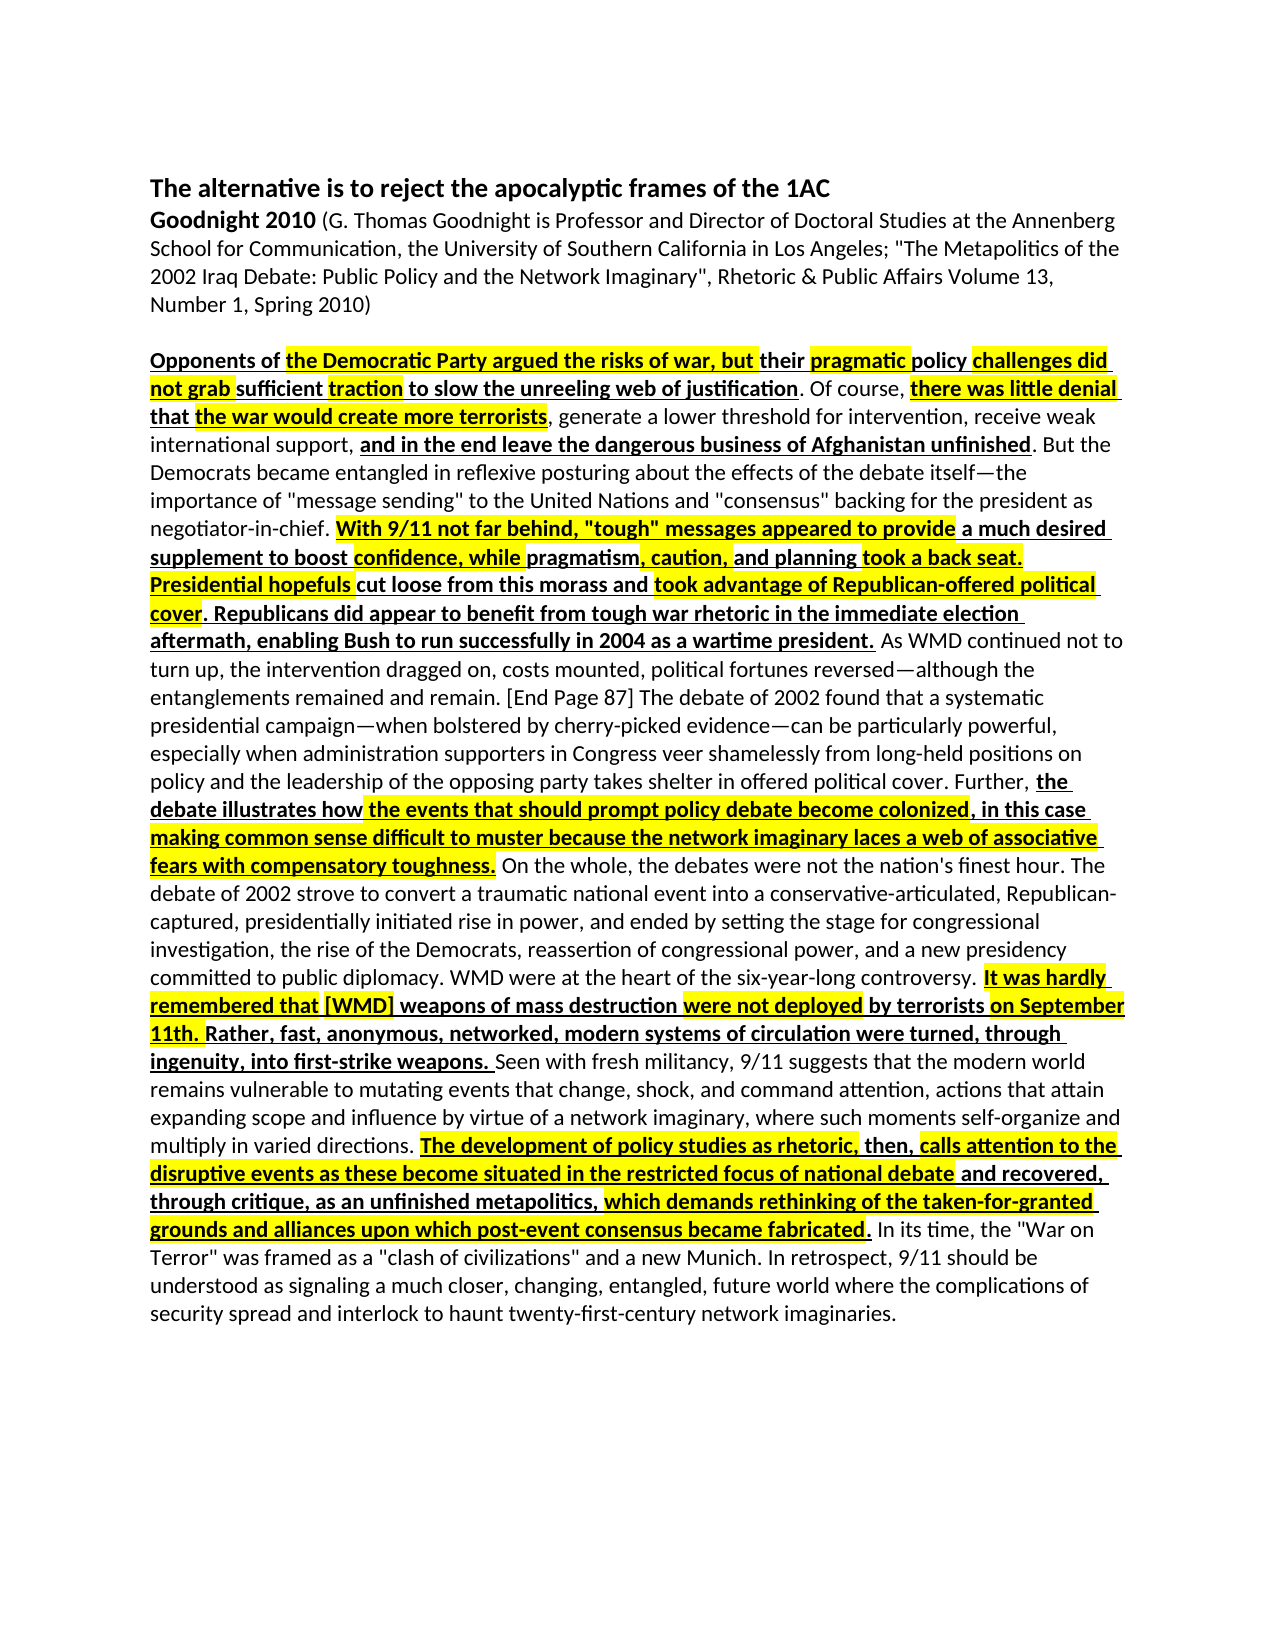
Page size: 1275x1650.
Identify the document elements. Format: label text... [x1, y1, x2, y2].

text Goodnight 2010 (G. Thomas Goodnight is Professor and Director of Doctoral Studies at the Annenberg School for Communication, the University of Southern California in Los Angeles; "The Metapolitics of the 2002 Iraq Debate: Public Policy and the Network Imaginary", Rhetoric & Public Affairs Volume 13, Number 1, Spring 2010) [150, 204, 1125, 318]
subtitle The alternative is to reject the apocalyptic frames of the 1AC [150, 171, 1125, 204]
text Opponents of the Democratic Party argued the risks of war, but their pragmatic policy challenges did not grab sufficient traction to slow the unreeling web of justification. Of course, there was little denial that the war would create more terrorists, generate a lower threshold for intervention, receive weak international support, and in the end leave the dangerous business of Afghanistan unfinished. But the Democrats became entangled in reflexive posturing about the effects of the debate itself—the importance of "message sending" to the United Nations and "consensus" backing for the president as negotiator-in-chief. With 9/11 not far behind, "tough" messages appeared to provide a much desired supplement to boost confidence, while pragmatism, caution, and planning took a back seat. Presidential hopefuls cut loose from this morass and took advantage of Republican-offered political cover. Republicans did appear to benefit from tough war rhetoric in the immediate election aftermath, enabling Bush to run successfully in 2004 as a wartime president. As WMD continued not to turn up, the intervention dragged on, costs mounted, political fortunes reversed—although the entanglements remained and remain. [End Page 87] The debate of 2002 found that a systematic presidential campaign—when bolstered by cherry-picked evidence—can be particularly powerful, especially when administration supporters in Congress veer shamelessly from long-held positions on policy and the leadership of the opposing party takes shelter in offered political cover. Further, the debate illustrates how the events that should prompt policy debate become colonized, in this case making common sense difficult to muster because the network imaginary laces a web of associative fears with compensatory toughness. On the whole, the debates were not the nation's finest hour. The debate of 2002 strove to convert a traumatic national event into a conservative-articulated, Republican-captured, presidentially initiated rise in power, and ended by setting the stage for congressional investigation, the rise of the Democrats, reassertion of congressional power, and a new presidency committed to public diplomacy. WMD were at the heart of the six-year-long controversy. It was hardly remembered that [WMD] weapons of mass destruction were not deployed by terrorists on September 11th. Rather, fast, anonymous, networked, modern systems of circulation were turned, through ingenuity, into first-strike weapons. Seen with fresh militancy, 9/11 suggests that the modern world remains vulnerable to mutating events that change, shock, and command attention, actions that attain expanding scope and influence by virtue of a network imaginary, where such moments self-organize and multiply in varied directions. The development of policy studies as rhetoric, then, calls attention to the disruptive events as these become situated in the restricted focus of national debate and recovered, through critique, as an unfinished metapolitics, which demands rethinking of the taken-for-granted grounds and alliances upon which post-event consensus became fabricated. In its time, the "War on Terror" was framed as a "clash of civilizations" and a new Munich. In retrospect, 9/11 should be understood as signaling a much closer, changing, entangled, future world where the complications of security spread and interlock to haunt twenty-first-century network imaginaries. [150, 346, 1125, 1015]
text Opponents of the Democratic Party argued the risks of war, but their pragmatic policy challenges did not grab sufficient traction to slow the unreeling web of justification. Of course, there was little denial that the war would create more terrorists, generate a lower threshold for intervention, receive weak international support, and in the end leave the dangerous business of Afghanistan unfinished. But the Democrats became entangled in reflexive posturing about the effects of the debate itself—the importance of "message sending" to the United Nations and "consensus" backing for the president as negotiator-in-chief. With 9/11 not far behind, "tough" messages appeared to provide a much desired supplement to boost confidence, while pragmatism, caution, and planning took a back seat. Presidential hopefuls cut loose from this morass and took advantage of Republican-offered political cover. Republicans did appear to benefit from tough war rhetoric in the immediate election aftermath, enabling Bush to run successfully in 2004 as a wartime president. As WMD continued not to turn up, the intervention dragged on, costs mounted, political fortunes reversed—although the entanglements remained and remain. [End Page 87] The debate of 2002 found that a systematic presidential campaign—when bolstered by cherry-picked evidence—can be particularly powerful, especially when administration supporters in Congress veer shamelessly from long-held positions on policy and the leadership of the opposing party takes shelter in offered political cover. Further, the debate illustrates how the events that should prompt policy debate become colonized, in this case making common sense difficult to muster because the network imaginary laces a web of associative fears with compensatory toughness. On the whole, the debates were not the nation's finest hour. The debate of 2002 strove to convert a traumatic national event into a conservative-articulated, Republican-captured, presidentially initiated rise in power, and ended by setting the stage for congressional investigation, the rise of the Democrats, reassertion of congressional power, and a new presidency committed to public diplomacy. WMD were at the heart of the six-year-long controversy. It was hardly remembered that [WMD] weapons of mass destruction were not deployed by terrorists on September 11th. Rather, fast, anonymous, networked, modern systems of circulation were turned, through ingenuity, into first-strike weapons. Seen with fresh militancy, 9/11 suggests that the modern world remains vulnerable to mutating events that change, shock, and command attention, actions that attain expanding scope and influence by virtue of a network imaginary, where such moments self-organize and multiply in varied directions. The development of policy studies as rhetoric, then, calls attention to the disruptive events as these become situated in the restricted focus of national debate and recovered, through critique, as an unfinished metapolitics, which demands rethinking of the taken-for-granted grounds and alliances upon which post-event consensus became fabricated. In its time, the "War on Terror" was framed as a "clash of civilizations" and a new Munich. In retrospect, 9/11 should be understood as signaling a much closer, changing, entangled, future world where the complications of security spread and interlock to haunt twenty-first-century network imaginaries. [150, 1017, 1125, 1327]
